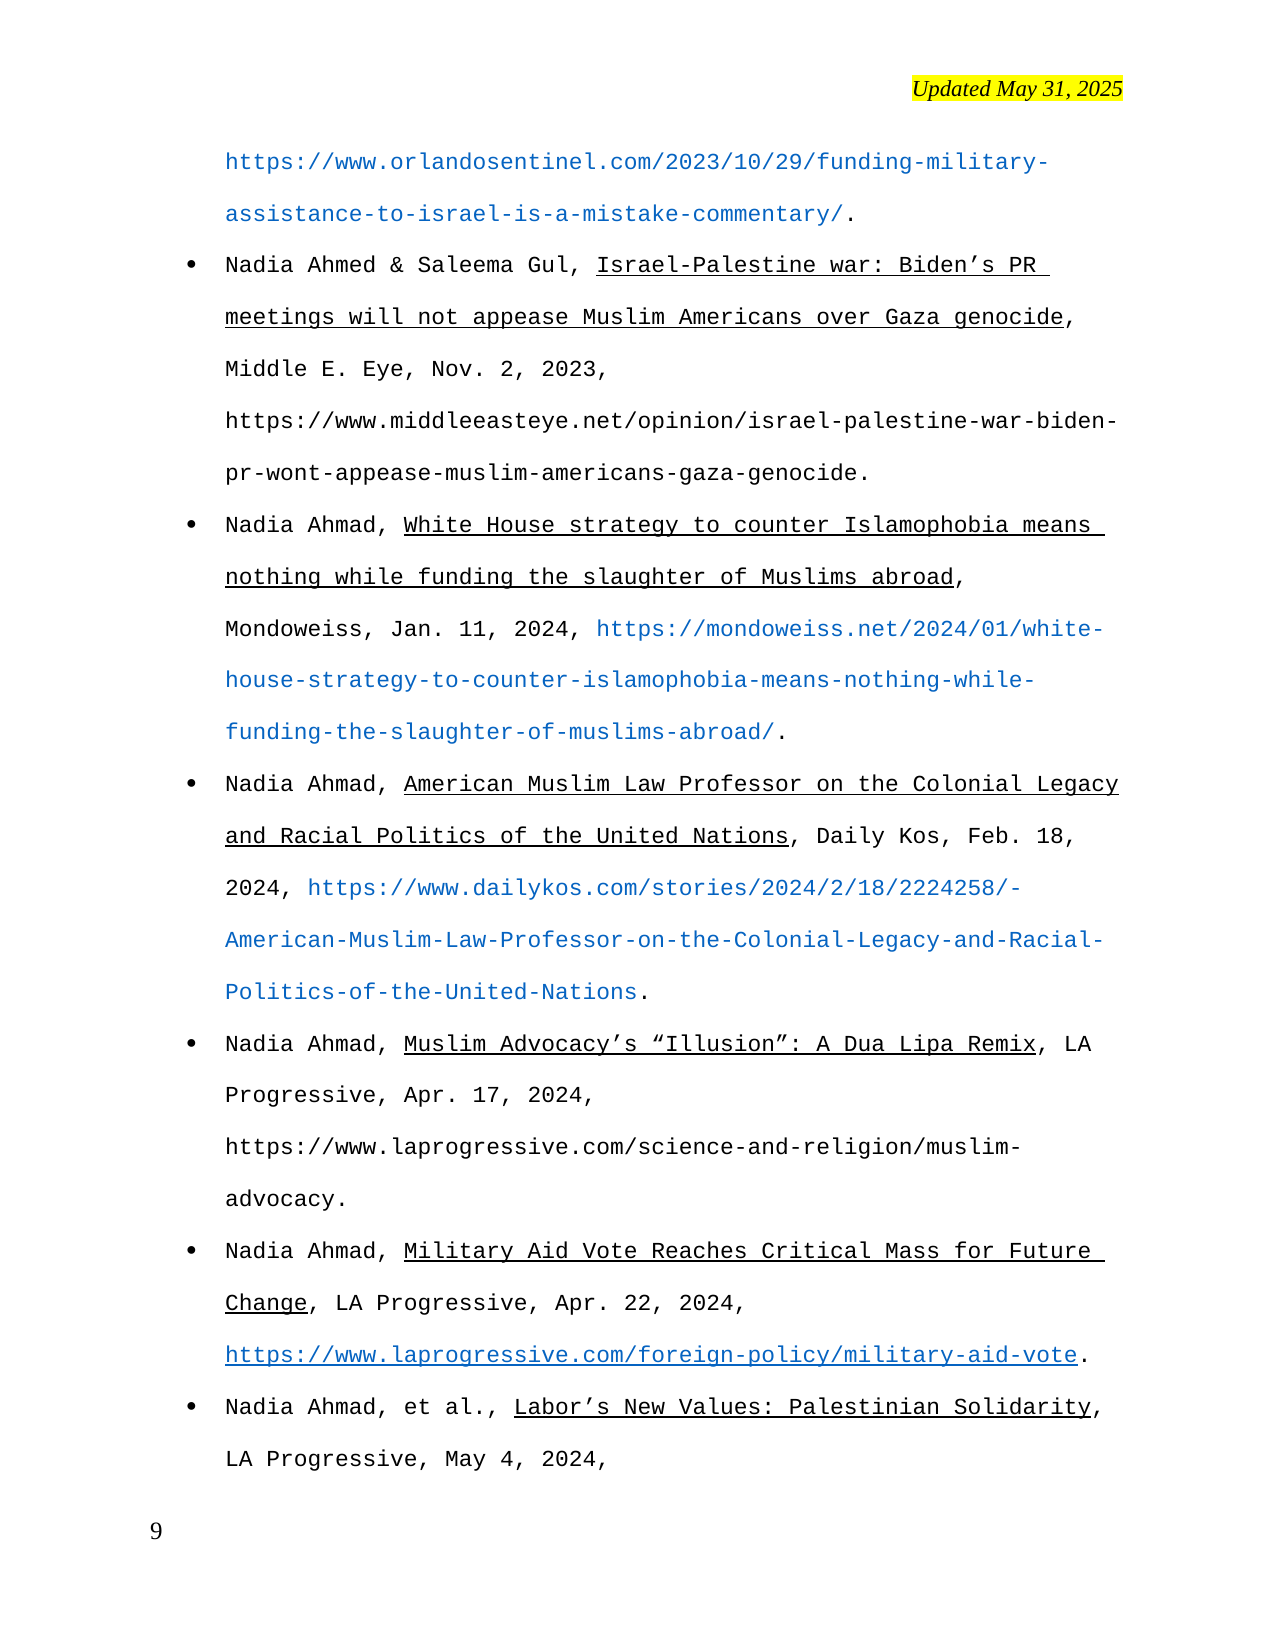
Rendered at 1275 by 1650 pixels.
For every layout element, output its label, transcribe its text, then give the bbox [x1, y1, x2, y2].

list Nadia Ahmad, Military Aid Vote Reaches Critical Mass for Future Change, LA Progressive, Apr. 22, 2024, https://www.laprogressive.com/foreign-policy/military-aid-vote. [187, 1239, 1125, 1369]
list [187, 1395, 1125, 1473]
list Nadia Ahmed & Saleema Gul, Israel-Palestine war: Biden’s PR meetings will not appease Muslim Americans over Gaza genocide, Middle E. Eye, Nov. 2, 2023, https://www.middleeasteye.net/opinion/israel-palestine-war-biden-pr-wont-appease-muslim-americans-gaza-genocide. [187, 254, 1125, 487]
list Nadia Ahmad, Muslim Advocacy’s “Illusion”: A Dua Lipa Remix, LA Progressive, Apr. 17, 2024, https://www.laprogressive.com/science-and-religion/muslim-advocacy. [187, 1032, 1125, 1213]
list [187, 150, 1125, 228]
list Nadia Ahmad, American Muslim Law Professor on the Colonial Legacy and Racial Politics of the United Nations, Daily Kos, Feb. 18, 2024, https://www.dailykos.com/stories/2024/2/18/2224258/-American-Muslim-Law-Professor-on-the-Colonial-Legacy-and-Racial-Politics-of-the-United-Nations. [187, 772, 1125, 1006]
list Nadia Ahmad, White House strategy to counter Islamophobia means nothing while funding the slaughter of Muslims abroad, Mondoweiss, Jan. 11, 2024, https://mondoweiss.net/2024/01/white-house-strategy-to-counter-islamophobia-means-nothing-while-funding-the-slaughter-of-muslims-abroad/. [187, 513, 1125, 747]
